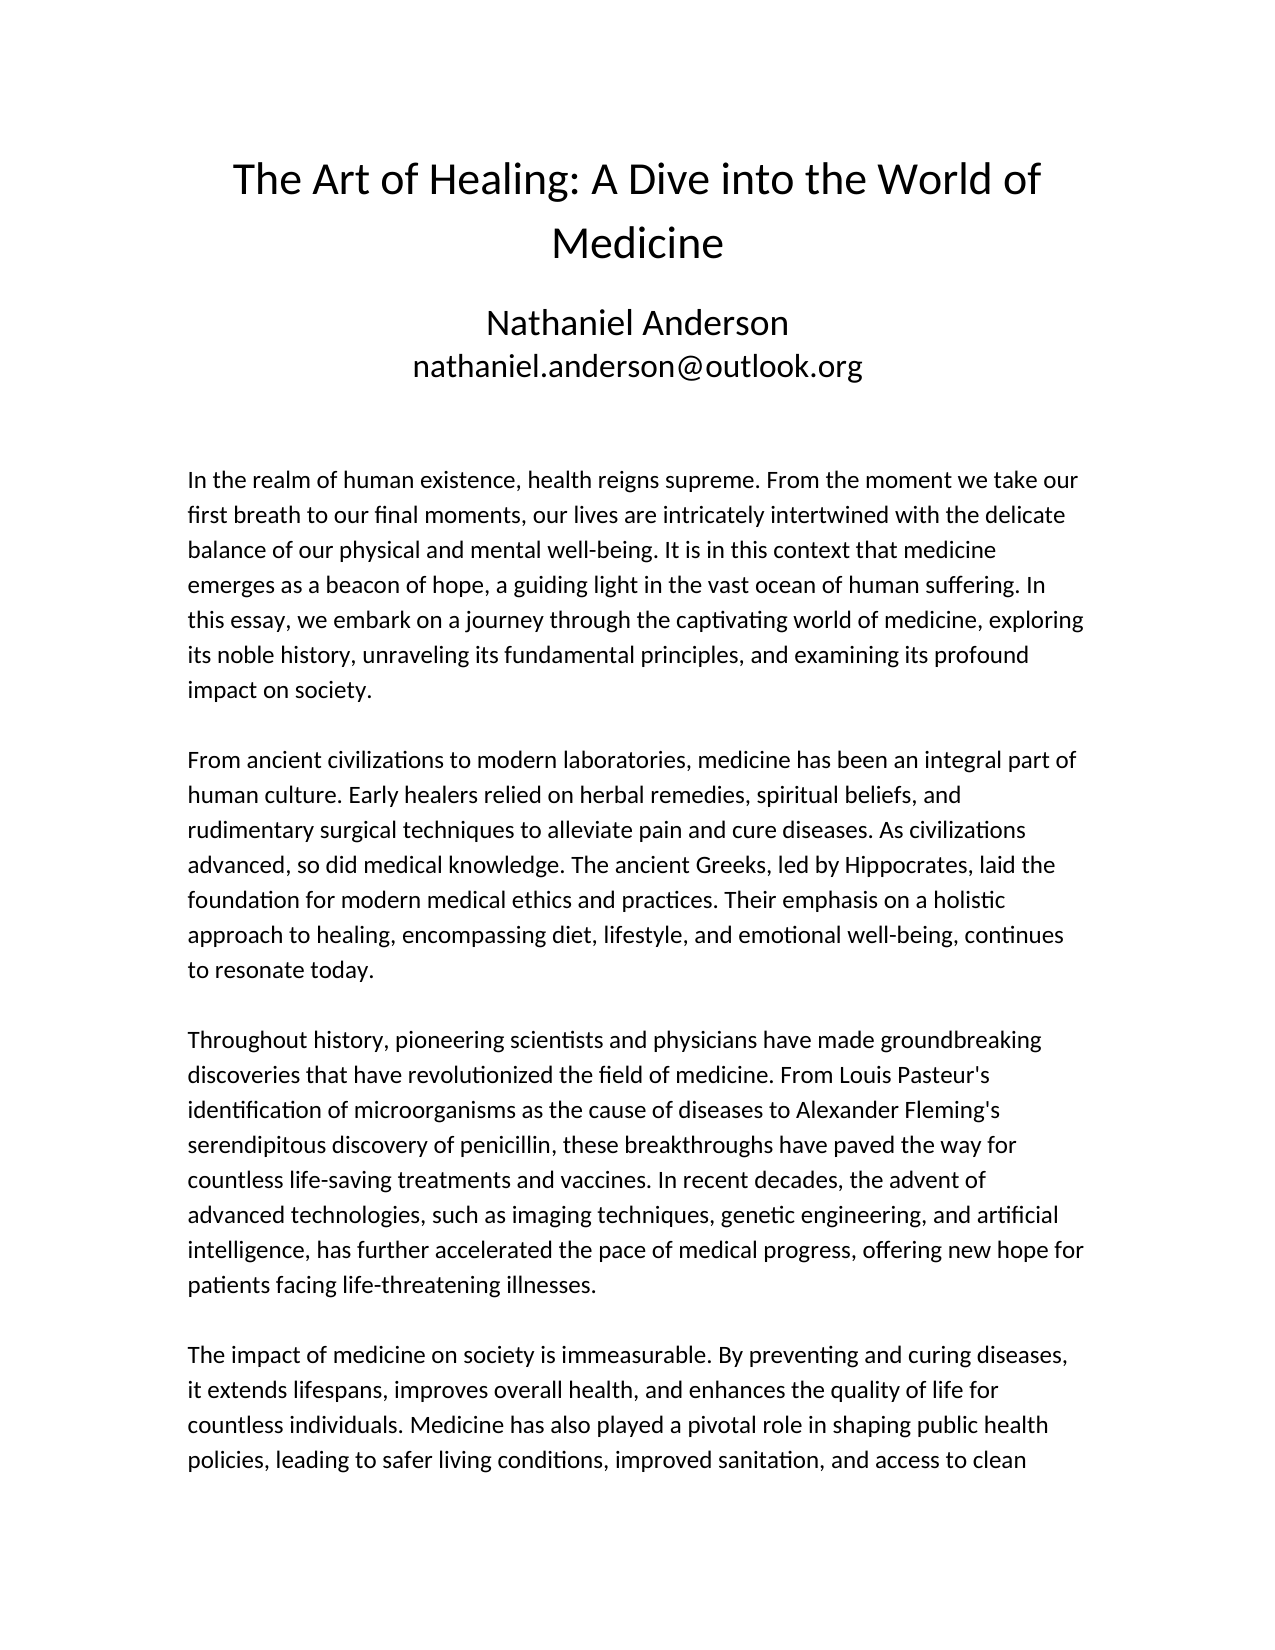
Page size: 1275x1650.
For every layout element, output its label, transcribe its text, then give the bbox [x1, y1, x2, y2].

text The Art of Healing: A Dive into the World of Medicine [187, 150, 1087, 270]
text Nathaniel Anderson [187, 299, 1087, 345]
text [187, 464, 1087, 1474]
text nathaniel.anderson@outlook.org [187, 345, 1087, 386]
